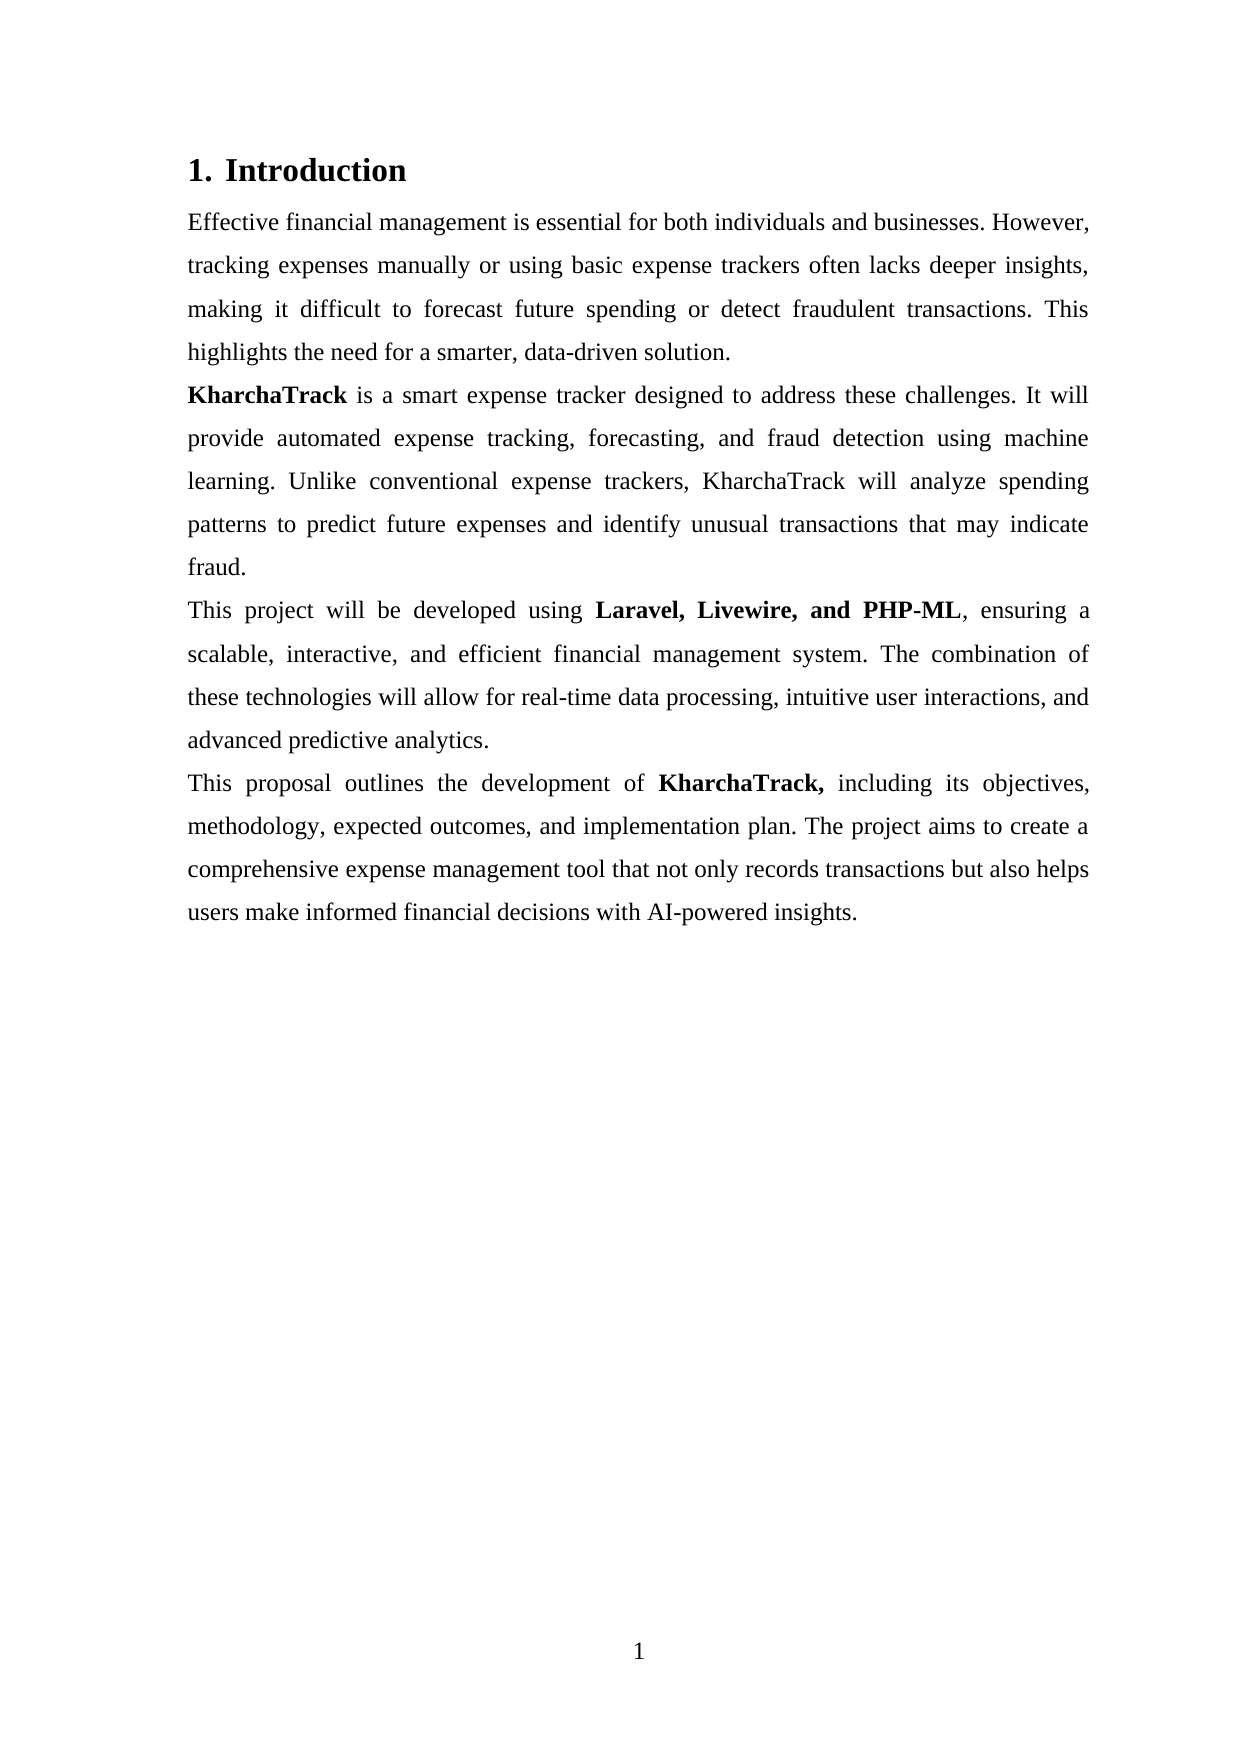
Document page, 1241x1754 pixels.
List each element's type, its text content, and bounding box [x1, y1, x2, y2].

text Effective financial management is essential for both individuals and businesses. However, tracking expenses manually or using basic expense trackers often lacks deeper insights, making it difficult to forecast future spending or detect fraudulent transactions. This highlights the need for a smarter, data-driven solution. [187, 207, 1090, 366]
text This project will be developed using Laravel, Livewire, and PHP-ML, ensuring a scalable, interactive, and efficient financial management system. The combination of these technologies will allow for real-time data processing, intuitive user interactions, and advanced predictive analytics. [187, 596, 1090, 754]
text This proposal outlines the development of KharchaTrack, including its objectives, methodology, expected outcomes, and implementation plan. The project aims to create a comprehensive expense management tool that not only records transactions but also helps users make informed financial decisions with AI-powered insights. [187, 768, 1090, 926]
text KharchaTrack is a smart expense tracker designed to address these challenges. It will provide automated expense tracking, forecasting, and fraud detection using machine learning. Unlike conventional expense trackers, KharchaTrack will analyze spending patterns to predict future expenses and identify unusual transactions that may indicate fraud. [187, 380, 1090, 581]
subtitle Introduction [187, 150, 1090, 188]
